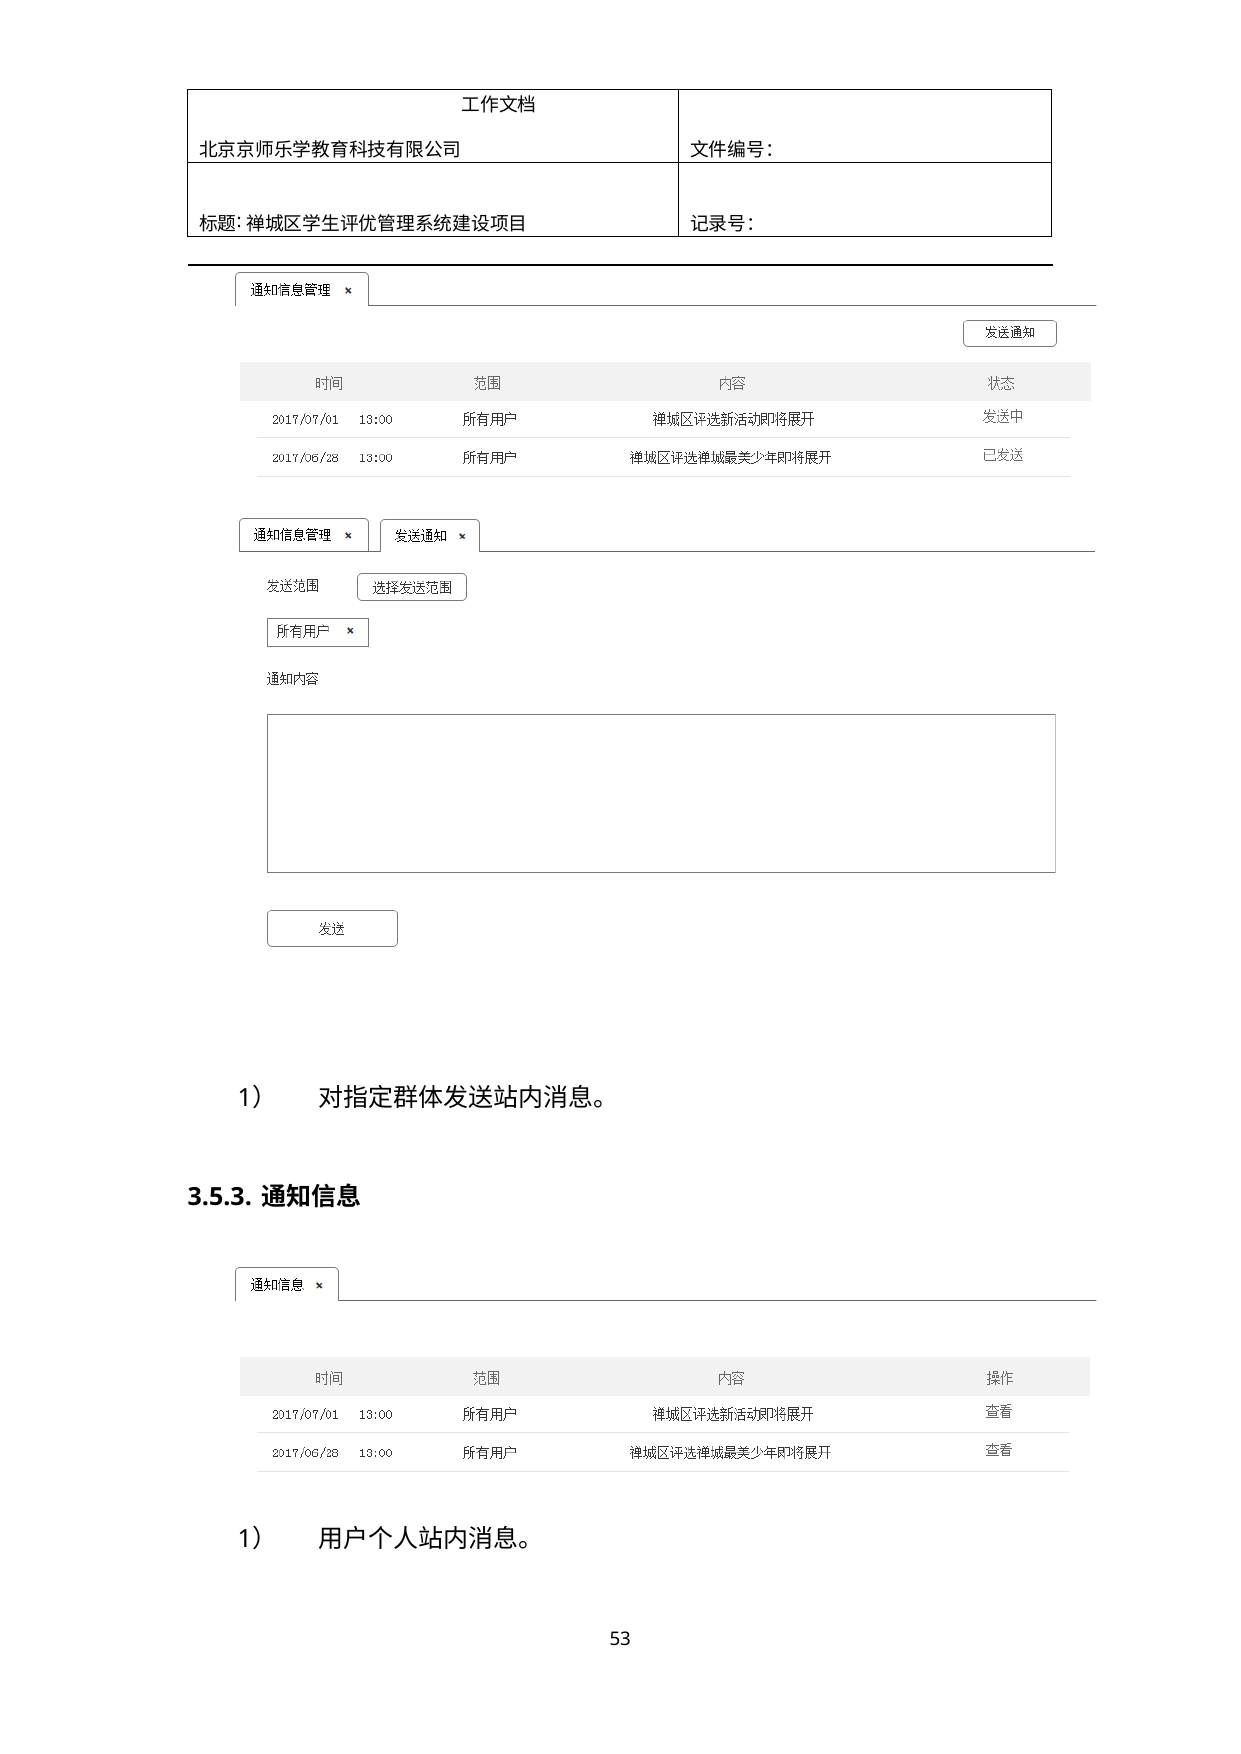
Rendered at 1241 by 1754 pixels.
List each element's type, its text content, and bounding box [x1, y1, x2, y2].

list 通知信息 [187, 1162, 1053, 1227]
picture [231, 268, 1097, 481]
list 用户个人站内消息。 [237, 1504, 1053, 1569]
list 对指定群体发送站内消息。 [237, 1063, 1053, 1128]
picture [231, 511, 1097, 955]
picture [231, 1261, 1097, 1480]
